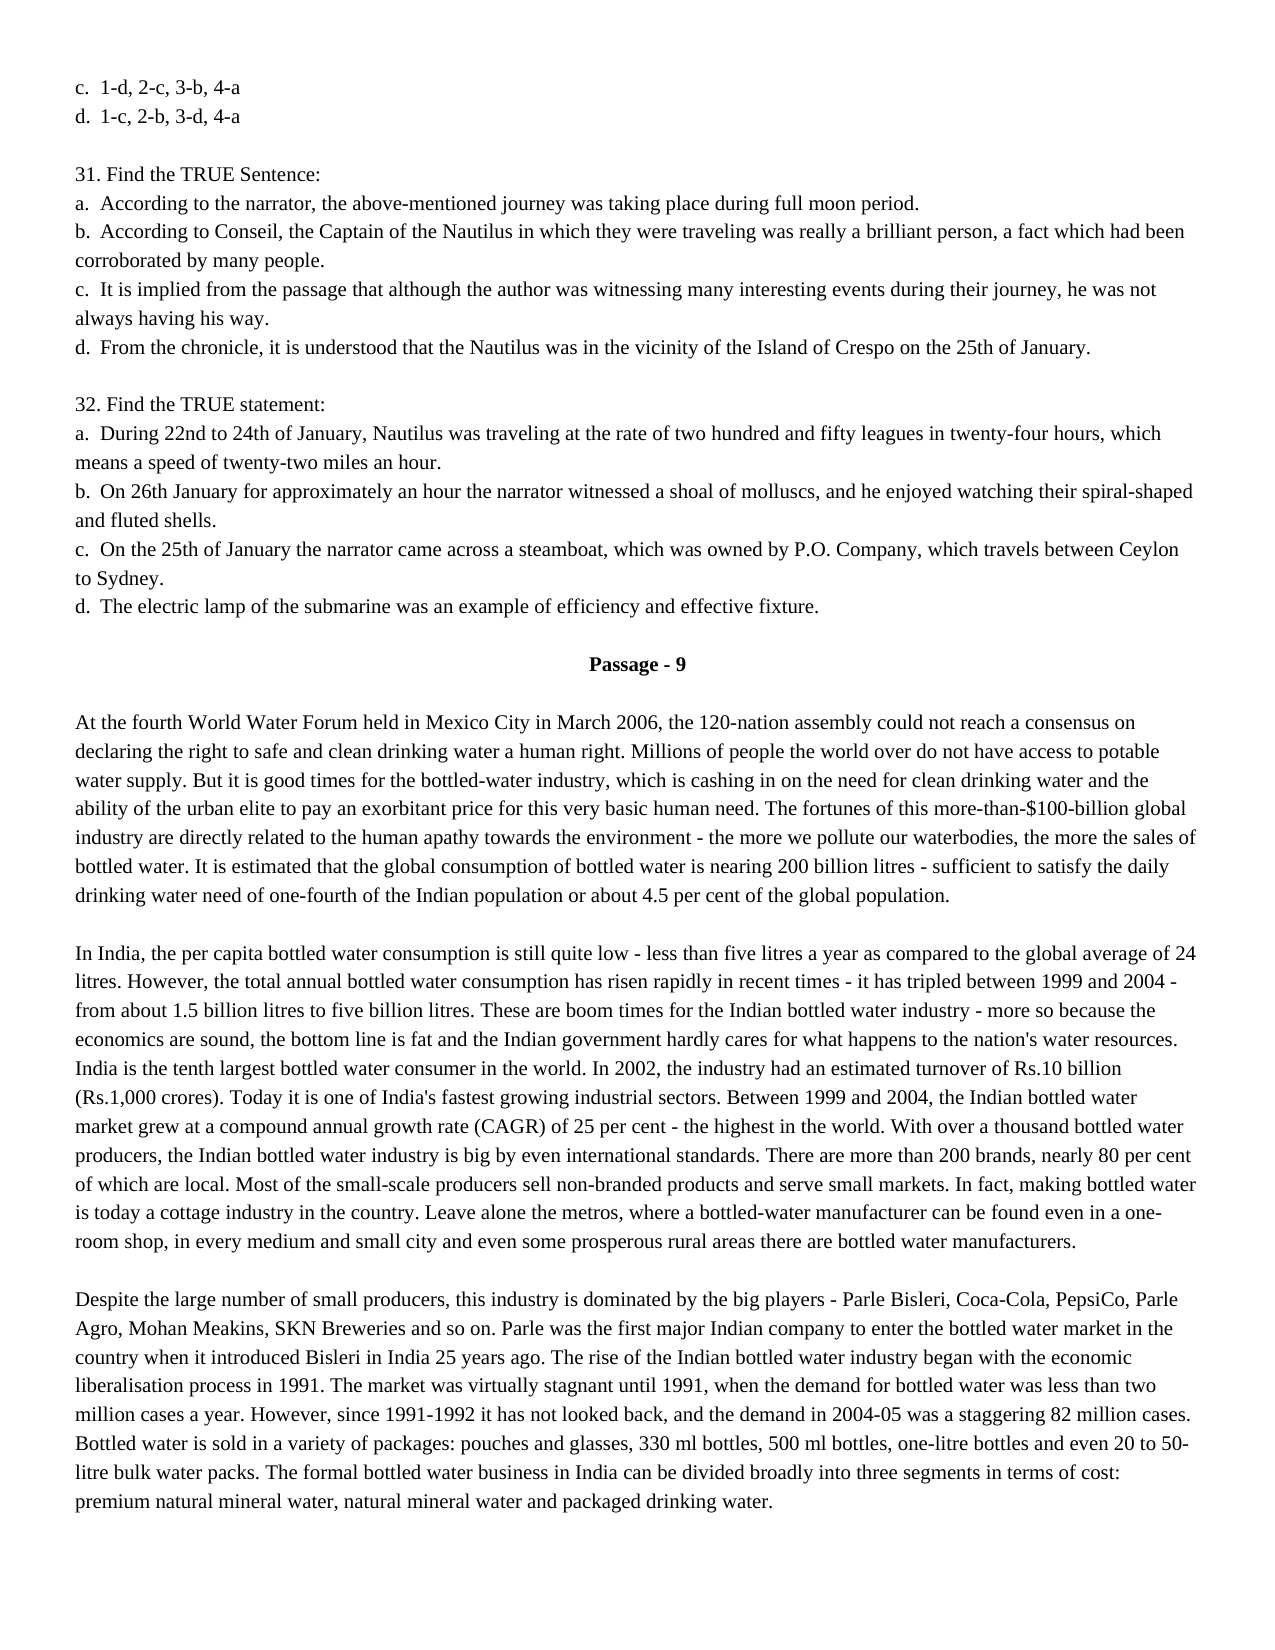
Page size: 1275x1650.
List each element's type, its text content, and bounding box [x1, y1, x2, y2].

text c. 1-d, 2-c, 3-b, 4-a [75, 75, 1200, 99]
text In India, the per capita bottled water consumption is still quite low - less than five litres a year as compared to the global average of 24 litres. However, the total annual bottled water consumption has risen rapidly in recent times - it has tripled between 1999 and 2004 - from about 1.5 billion litres to five billion litres. These are boom times for the Indian bottled water industry - more so because the economics are sound, the bottom line is fat and the Indian government hardly cares for what happens to the nation's water resources. India is the tenth largest bottled water consumer in the world. In 2002, the industry had an estimated turnover of Rs.10 billion (Rs.1,000 crores). Today it is one of India's fastest growing industrial sectors. Between 1999 and 2004, the Indian bottled water market grew at a compound annual growth rate (CAGR) of 25 per cent - the highest in the world. With over a thousand bottled water producers, the Indian bottled water industry is big by even international standards. There are more than 200 brands, nearly 80 per cent of which are local. Most of the small-scale producers sell non-branded products and serve small markets. In fact, making bottled water is today a cottage industry in the country. Leave alone the metros, where a bottled-water manufacturer can be found even in a one-room shop, in every medium and small city and even some prosperous rural areas there are bottled water manufacturers. [75, 941, 1200, 1253]
text Despite the large number of small producers, this industry is dominated by the big players - Parle Bisleri, Coca-Cola, PepsiCo, Parle Agro, Mohan Meakins, SKN Breweries and so on. Parle was the first major Indian company to enter the bottled water market in the country when it introduced Bisleri in India 25 years ago. The rise of the Indian bottled water industry began with the economic liberalisation process in 1991. The market was virtually stagnant until 1991, when the demand for bottled water was less than two million cases a year. However, since 1991-1992 it has not looked back, and the demand in 2004-05 was a staggering 82 million cases. Bottled water is sold in a variety of packages: pouches and glasses, 330 ml bottles, 500 ml bottles, one-litre bottles and even 20 to 50-litre bulk water packs. The formal bottled water business in India can be divided broadly into three segments in terms of cost: premium natural mineral water, natural mineral water and packaged drinking water. [75, 1287, 1200, 1513]
text a. According to the narrator, the above-mentioned journey was taking place during full moon period. [75, 190, 1200, 214]
text c. It is implied from the passage that although the author was witnessing many interesting events during their journey, he was not always having his way. [75, 277, 1200, 330]
text c. On the 25th of January the narrator came across a steamboat, which was owned by P.O. Company, which travels between Ceylon to Sydney. [75, 537, 1200, 589]
text d. From the chronicle, it is understood that the Nautilus was in the vicinity of the Island of Crespo on the 25th of January. [75, 335, 1200, 359]
text b. According to Conseil, the Captain of the Nautilus in which they were traveling was really a brilliant person, a fact which had been corroborated by many people. [75, 219, 1200, 272]
text d. 1-c, 2-b, 3-d, 4-a [75, 104, 1200, 128]
text At the fourth World Water Forum held in Mexico City in March 2006, the 120-nation assembly could not reach a consensus on declaring the right to safe and clean drinking water a human right. Millions of people the world over do not have access to potable water supply. But it is good times for the bottled-water industry, which is cashing in on the need for clean drinking water and the ability of the urban elite to pay an exorbitant price for this very basic human need. The fortunes of this more-than-$100-billion global industry are directly related to the human apathy towards the environment - the more we pollute our waterbodies, the more the sales of bottled water. It is estimated that the global consumption of bottled water is nearing 200 billion litres - sufficient to satisfy the daily drinking water need of one-fourth of the Indian population or about 4.5 per cent of the global population. [75, 710, 1200, 907]
text b. On 26th January for approximately an hour the narrator witnessed a shoal of molluscs, and he enjoyed watching their spiral-shaped and fluted shells. [75, 479, 1200, 532]
text Passage - 9 [75, 652, 1200, 676]
text 31. Find the TRUE Sentence: [75, 162, 1200, 186]
text 32. Find the TRUE statement: [75, 392, 1200, 416]
text d. The electric lamp of the submarine was an example of efficiency and effective fixture. [75, 594, 1200, 618]
text a. During 22nd to 24th of January, Nautilus was traveling at the rate of two hundred and fifty leagues in twenty-four hours, which means a speed of twenty-two miles an hour. [75, 421, 1200, 474]
